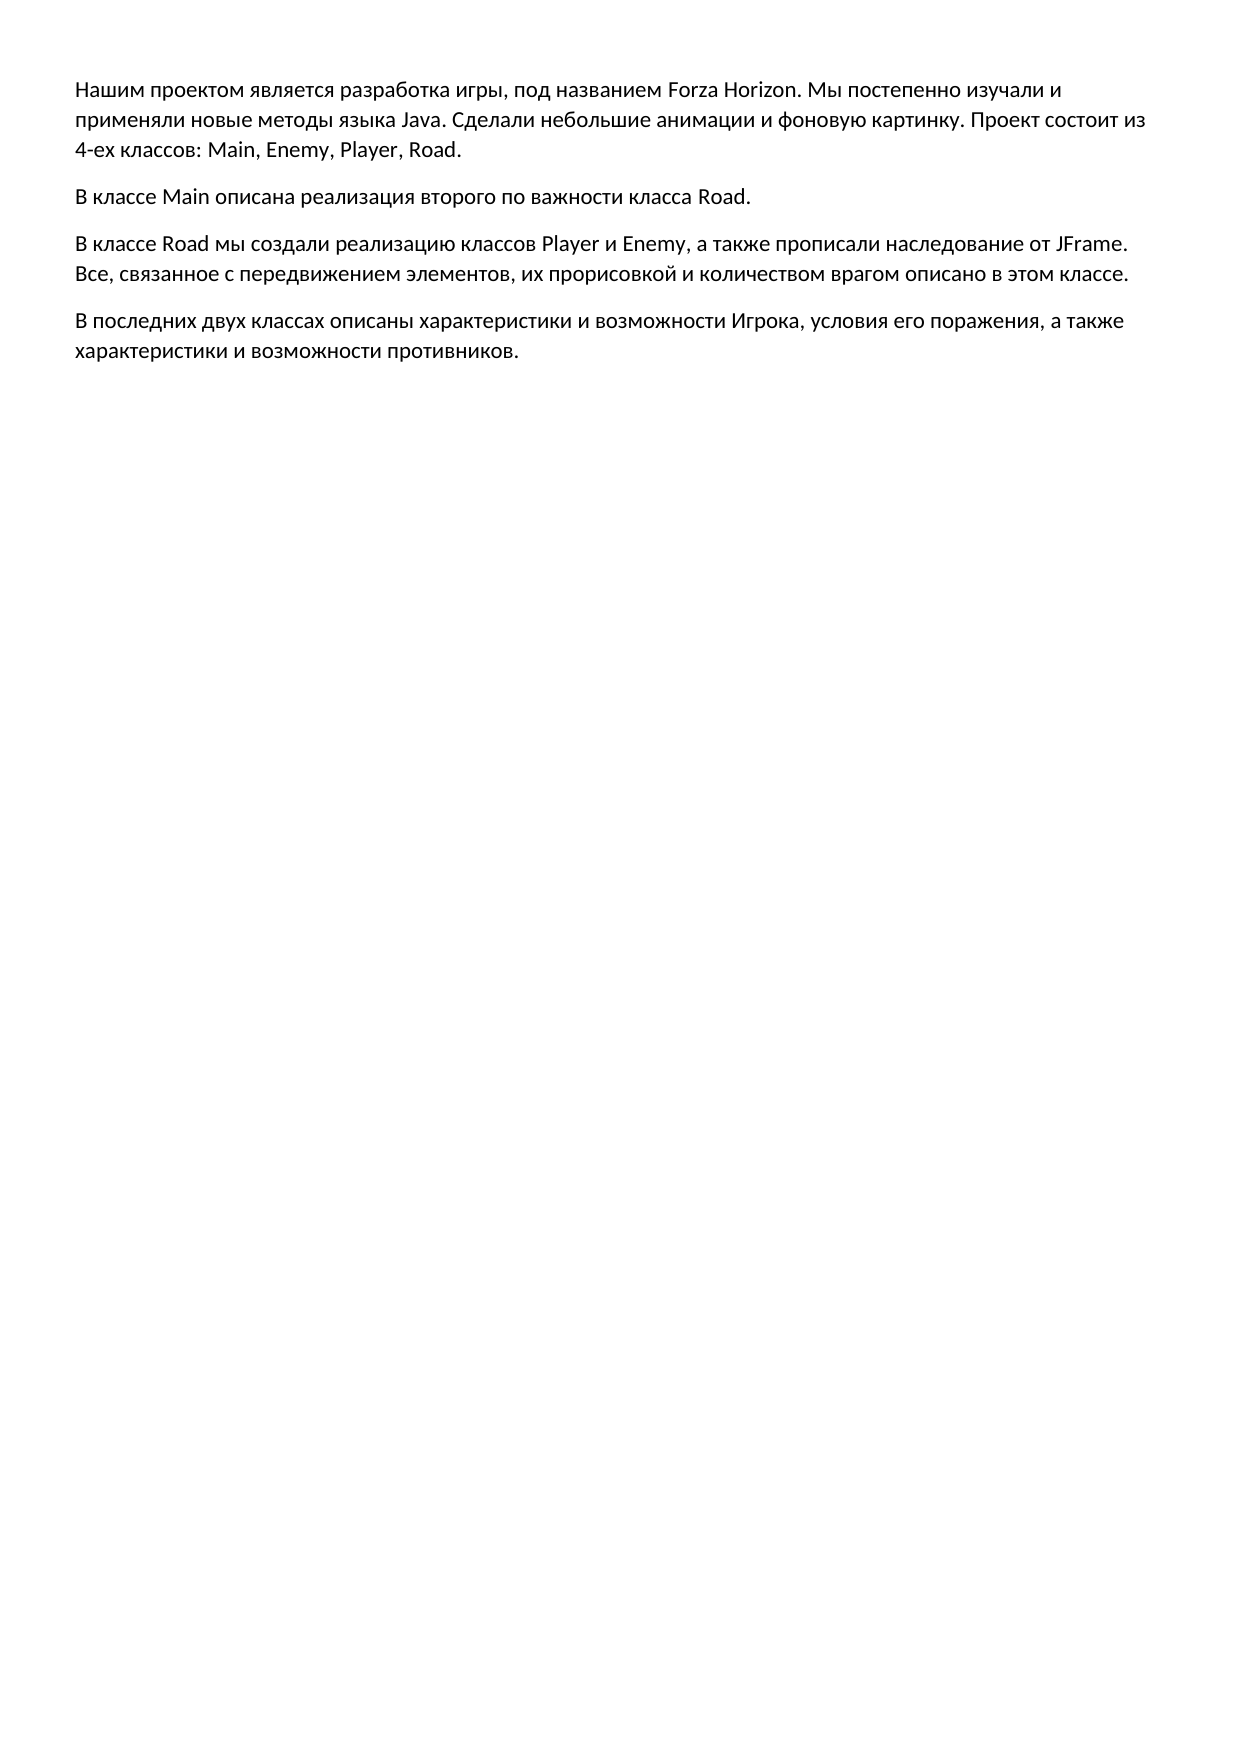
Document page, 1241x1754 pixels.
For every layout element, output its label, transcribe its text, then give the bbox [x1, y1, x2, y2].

text В классе Main описана реализация второго по важности класса Road. [75, 182, 1165, 210]
text Нашим проектом является разработка игры, под названием Forza Horizon. Мы постепенно изучали и применяли новые методы языка Java. Сделали небольшие анимации и фоновую картинку. Проект состоит из 4-ех классов: Main, Enemy, Player, Road. [75, 75, 1165, 163]
text В последних двух классах описаны характеристики и возможности Игрока, условия его поражения, а также характеристики и возможности противников. [75, 306, 1165, 364]
text В классе Road мы создали реализацию классов Player и Enemy, а также прописали наследование от JFrame. Все, связанное с передвижением элементов, их прорисовкой и количеством врагом описано в этом классе. [75, 229, 1165, 287]
